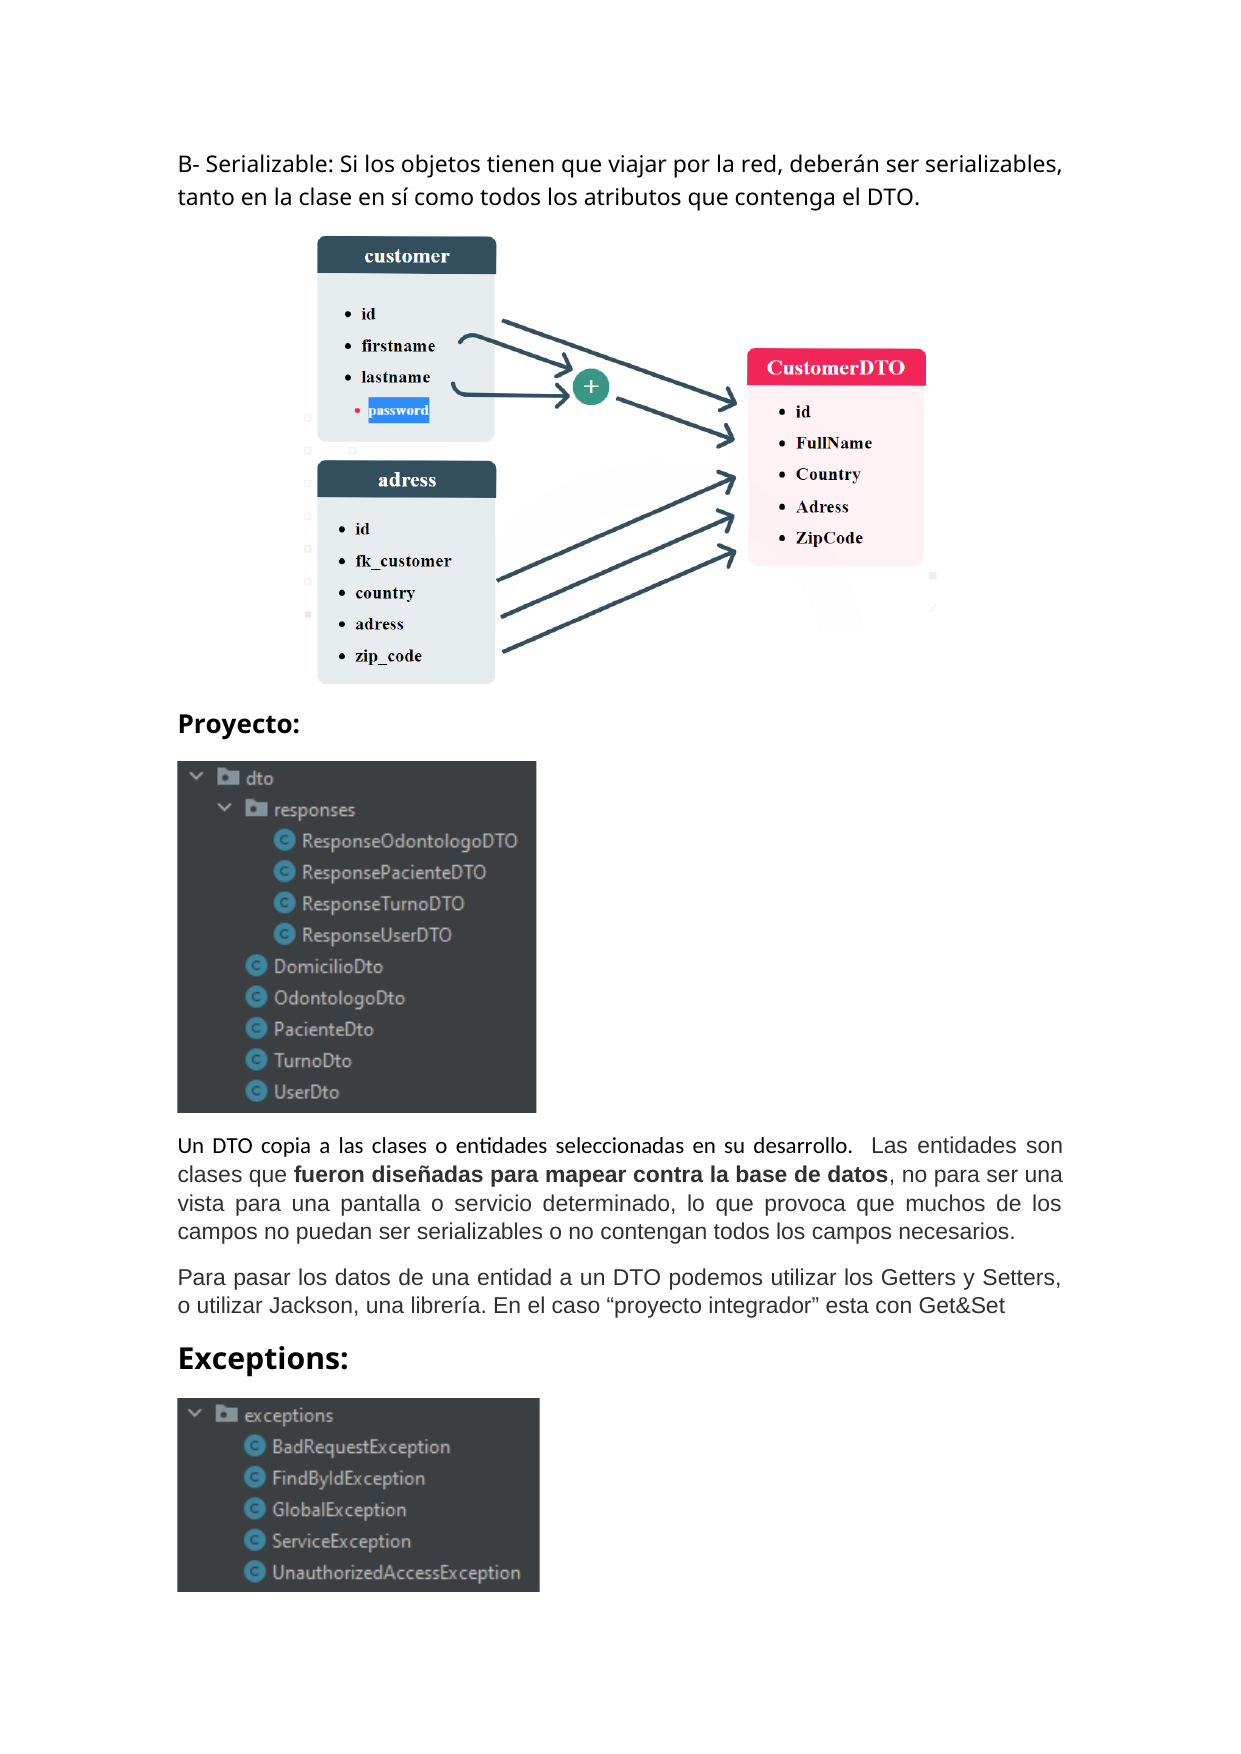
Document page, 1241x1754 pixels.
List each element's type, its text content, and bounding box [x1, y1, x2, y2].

text Para pasar los datos de una entidad a un DTO podemos utilizar los Getters y Setters, o utilizar Jackson, una librería. En el caso “proyecto integrador” esta con Get&Set [177, 1263, 1063, 1318]
picture [177, 1398, 540, 1592]
text B- Serializable: Si los objetos tienen que viajar por la red, deberán ser serializables, tanto en la clase en sí como todos los atributos que contenga el DTO. [177, 148, 1063, 213]
picture [177, 761, 537, 1113]
picture [303, 231, 937, 687]
text Un DTO copia a las clases o entidades seleccionadas en su desarrollo. Las entidades son clases que fueron diseñadas para mapear contra la base de datos, no para ser una vista para una pantalla o servicio determinado, lo que provoca que muchos de los campos no puedan ser serializables o no contengan todos los campos necesarios. [177, 1131, 1063, 1245]
text Proyecto: [177, 706, 1063, 741]
text Exceptions: [177, 1337, 1063, 1378]
